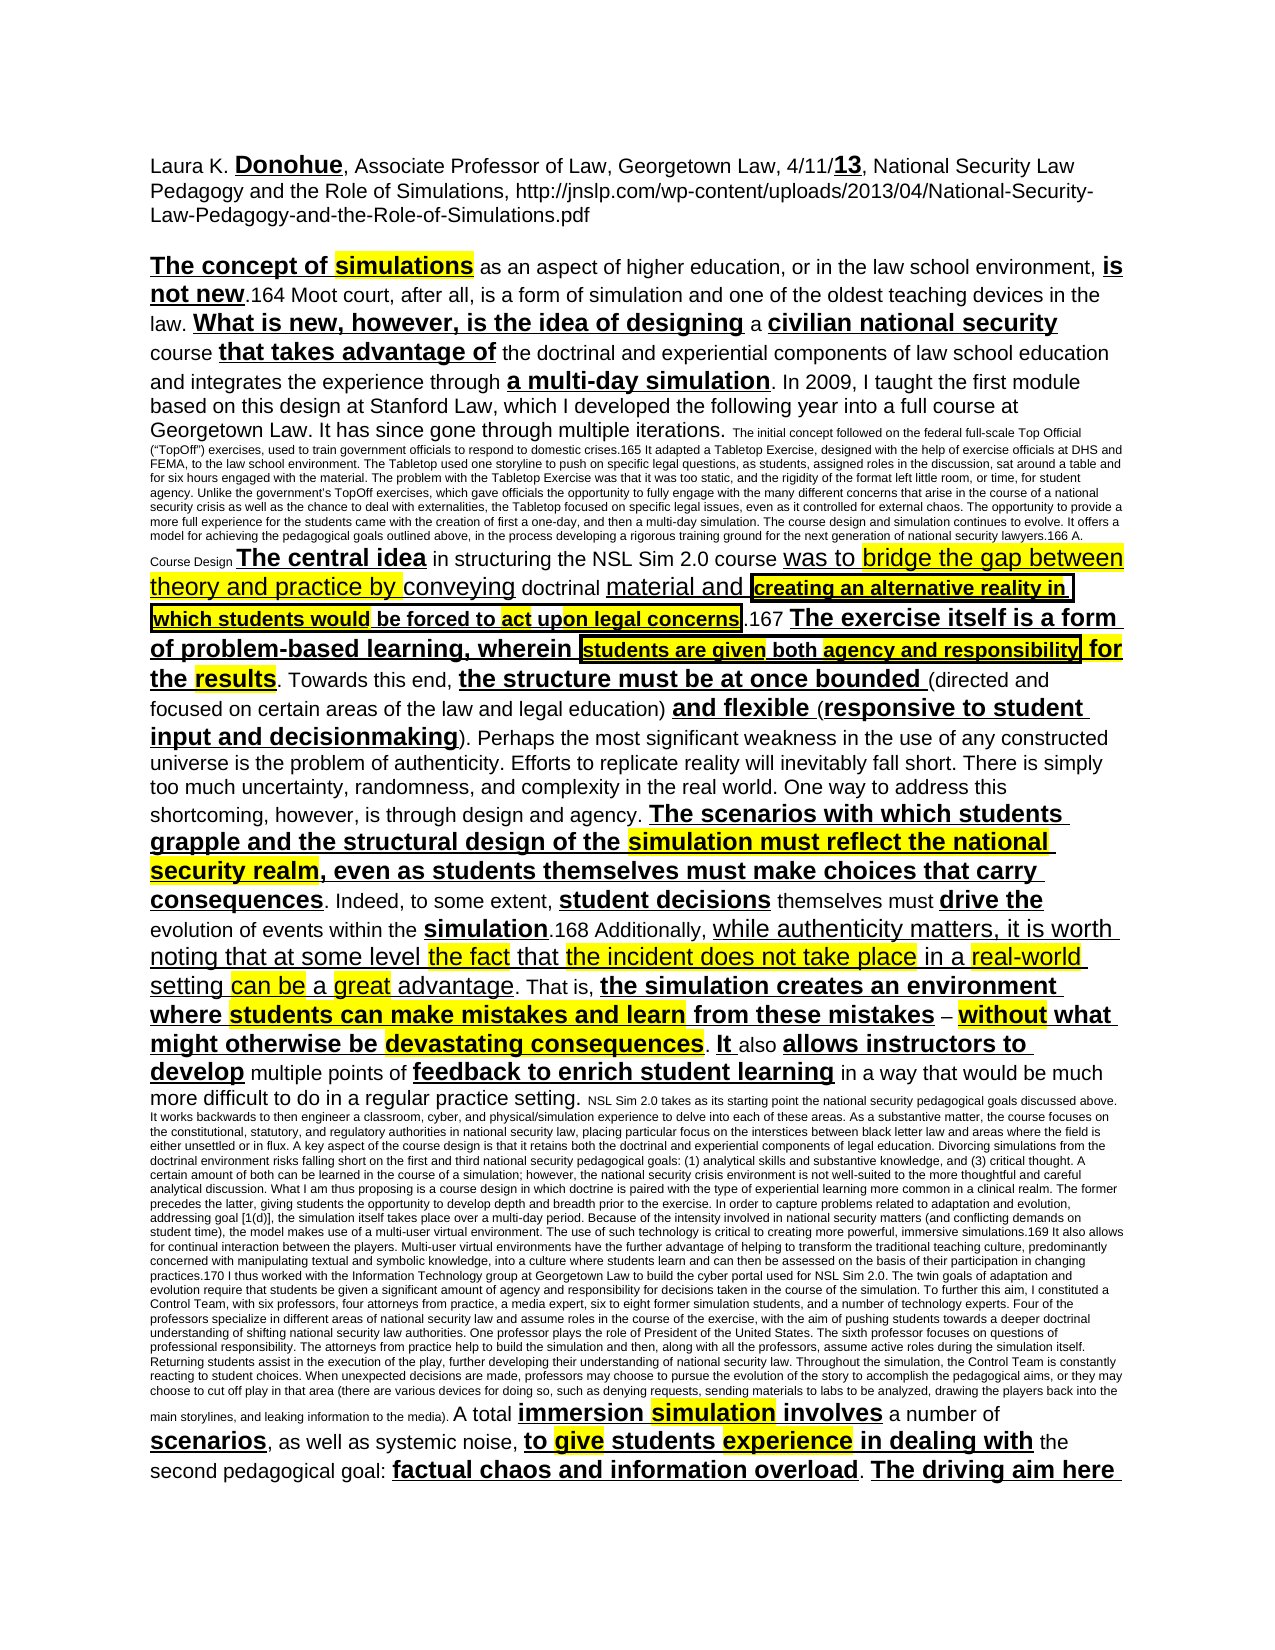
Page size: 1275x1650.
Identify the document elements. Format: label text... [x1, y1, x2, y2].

text Laura K. Donohue, Associate Professor of Law, Georgetown Law, 4/11/13, National Security Law Pedagogy and the Role of Simulations, http://jnslp.com/wp-content/uploads/2013/04/National-Security-Law-Pedagogy-and-the-Role-of-Simulations.pdf [150, 150, 1125, 227]
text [150, 251, 1125, 1484]
